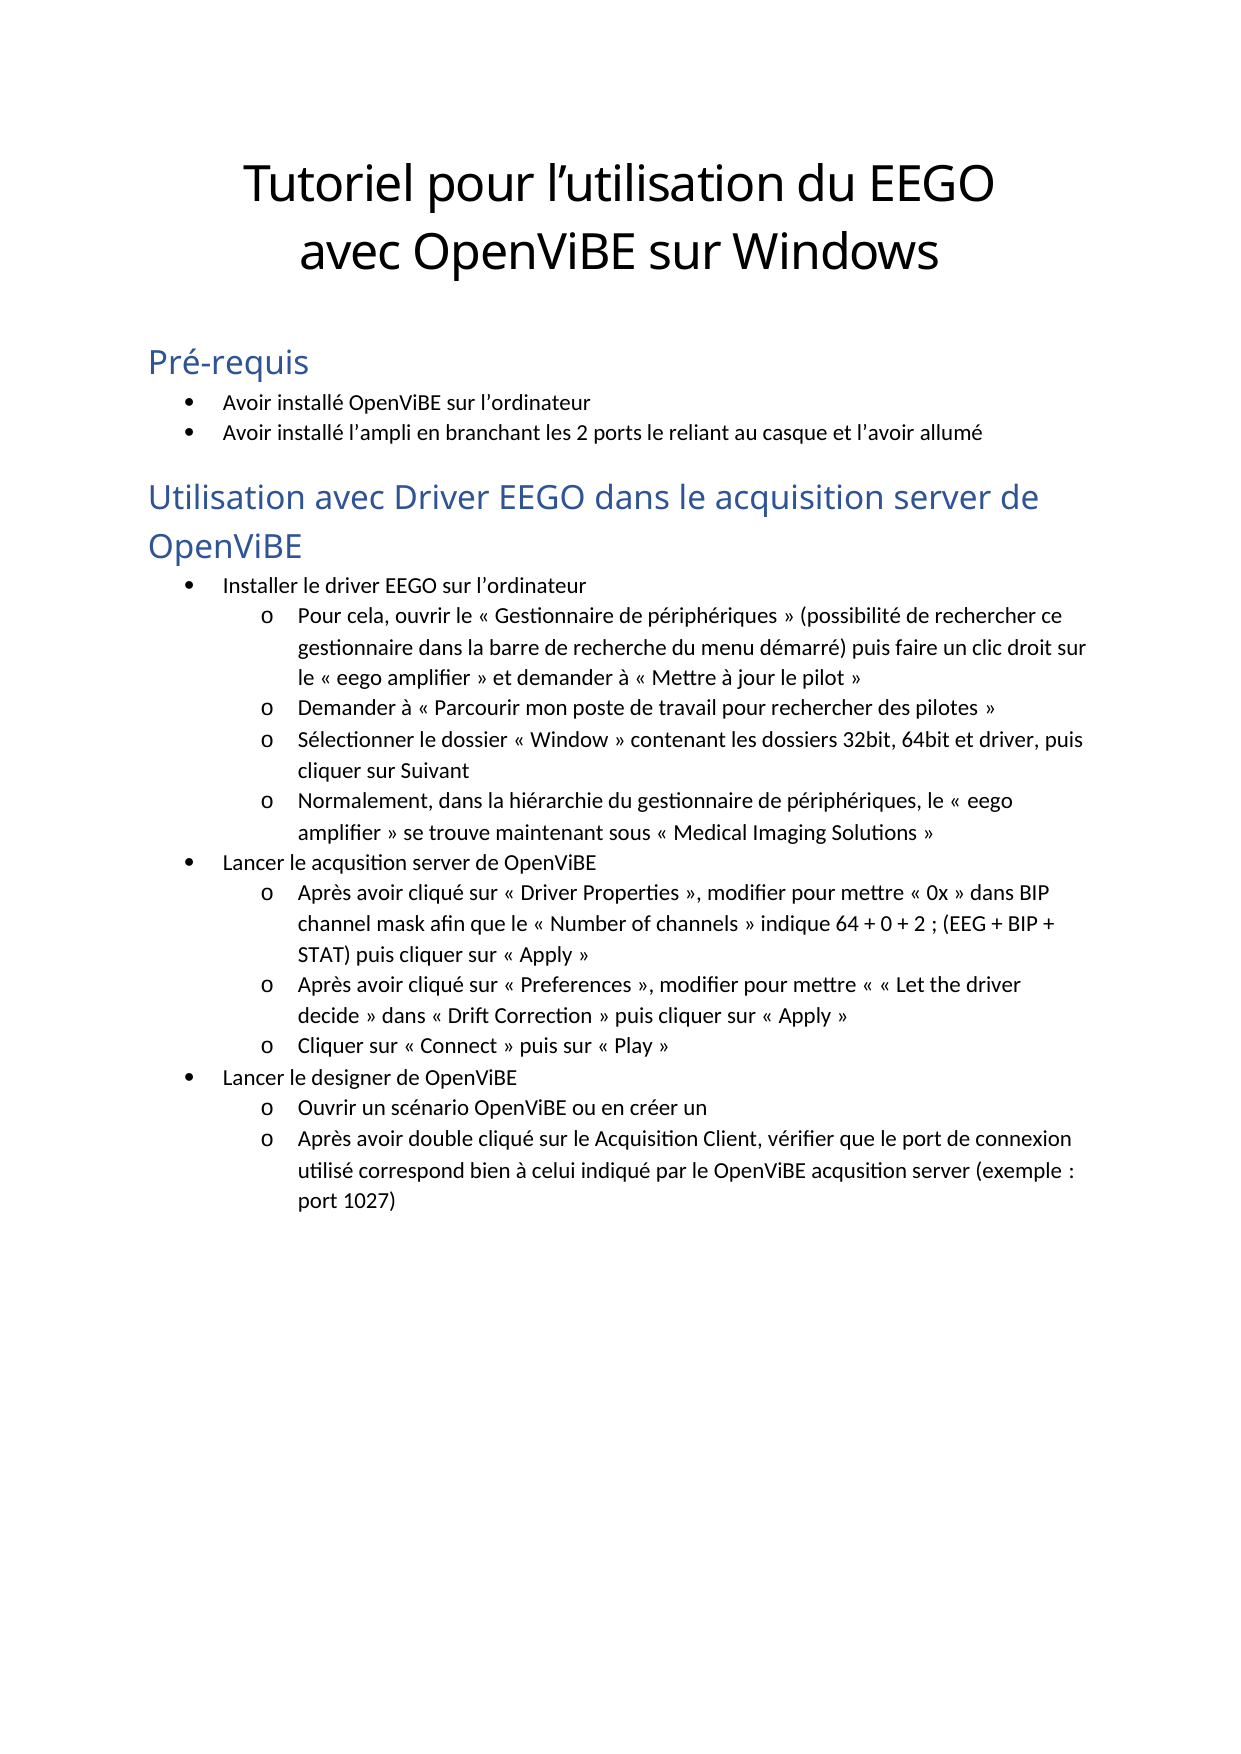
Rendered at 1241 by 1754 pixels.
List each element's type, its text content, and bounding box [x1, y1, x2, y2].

list Lancer le acqusition server de OpenViBE [185, 848, 1093, 876]
list Installer le driver EEGO sur l’ordinateur [185, 571, 1093, 599]
list Pour cela, ouvrir le « Gestionnaire de périphériques » (possibilité de rechercher ce gestionnaire dans la barre de recherche du menu démarré) puis faire un clic droit sur le « eego amplifier » et demander à « Mettre à jour le pilot » [260, 602, 1093, 691]
list Après avoir double cliqué sur le Acquisition Client, vérifier que le port de connexion utilisé correspond bien à celui indiqué par le OpenViBE acqusition server (exemple : port 1027) [260, 1124, 1093, 1214]
list Demander à « Parcourir mon poste de travail pour rechercher des pilotes » [260, 693, 1093, 722]
subtitle Utilisation avec Driver EEGO dans le acquisition server de OpenViBE [148, 473, 1093, 568]
list Cliquer sur « Connect » puis sur « Play » [260, 1031, 1093, 1061]
list Ouvrir un scénario OpenViBE ou en créer un [260, 1093, 1093, 1122]
list Normalement, dans la hiérarchie du gestionnaire de périphériques, le « eego amplifier » se trouve maintenant sous « Medical Imaging Solutions » [260, 786, 1093, 846]
list Après avoir cliqué sur « Driver Properties », modifier pour mettre « 0x » dans BIP channel mask afin que le « Number of channels » indique 64 + 0 + 2 ; (EEG + BIP + STAT) puis cliquer sur « Apply » [260, 878, 1093, 968]
list Lancer le designer de OpenViBE [185, 1063, 1093, 1091]
list Après avoir cliqué sur « Preferences », modifier pour mettre « « Let the driver decide » dans « Drift Correction » puis cliquer sur « Apply » [260, 970, 1093, 1029]
title avec OpenViBE sur Windows [148, 216, 1093, 284]
title Tutoriel pour l’utilisation du EEGO [148, 148, 1093, 216]
list Avoir installé l’ampli en branchant les 2 ports le reliant au casque et l’avoir allumé [185, 418, 1093, 446]
list Sélectionner le dossier « Window » contenant les dossiers 32bit, 64bit et driver, puis cliquer sur Suivant [260, 725, 1093, 784]
list Avoir installé OpenViBE sur l’ordinateur [185, 388, 1093, 416]
subtitle Pré-requis [148, 339, 1093, 384]
